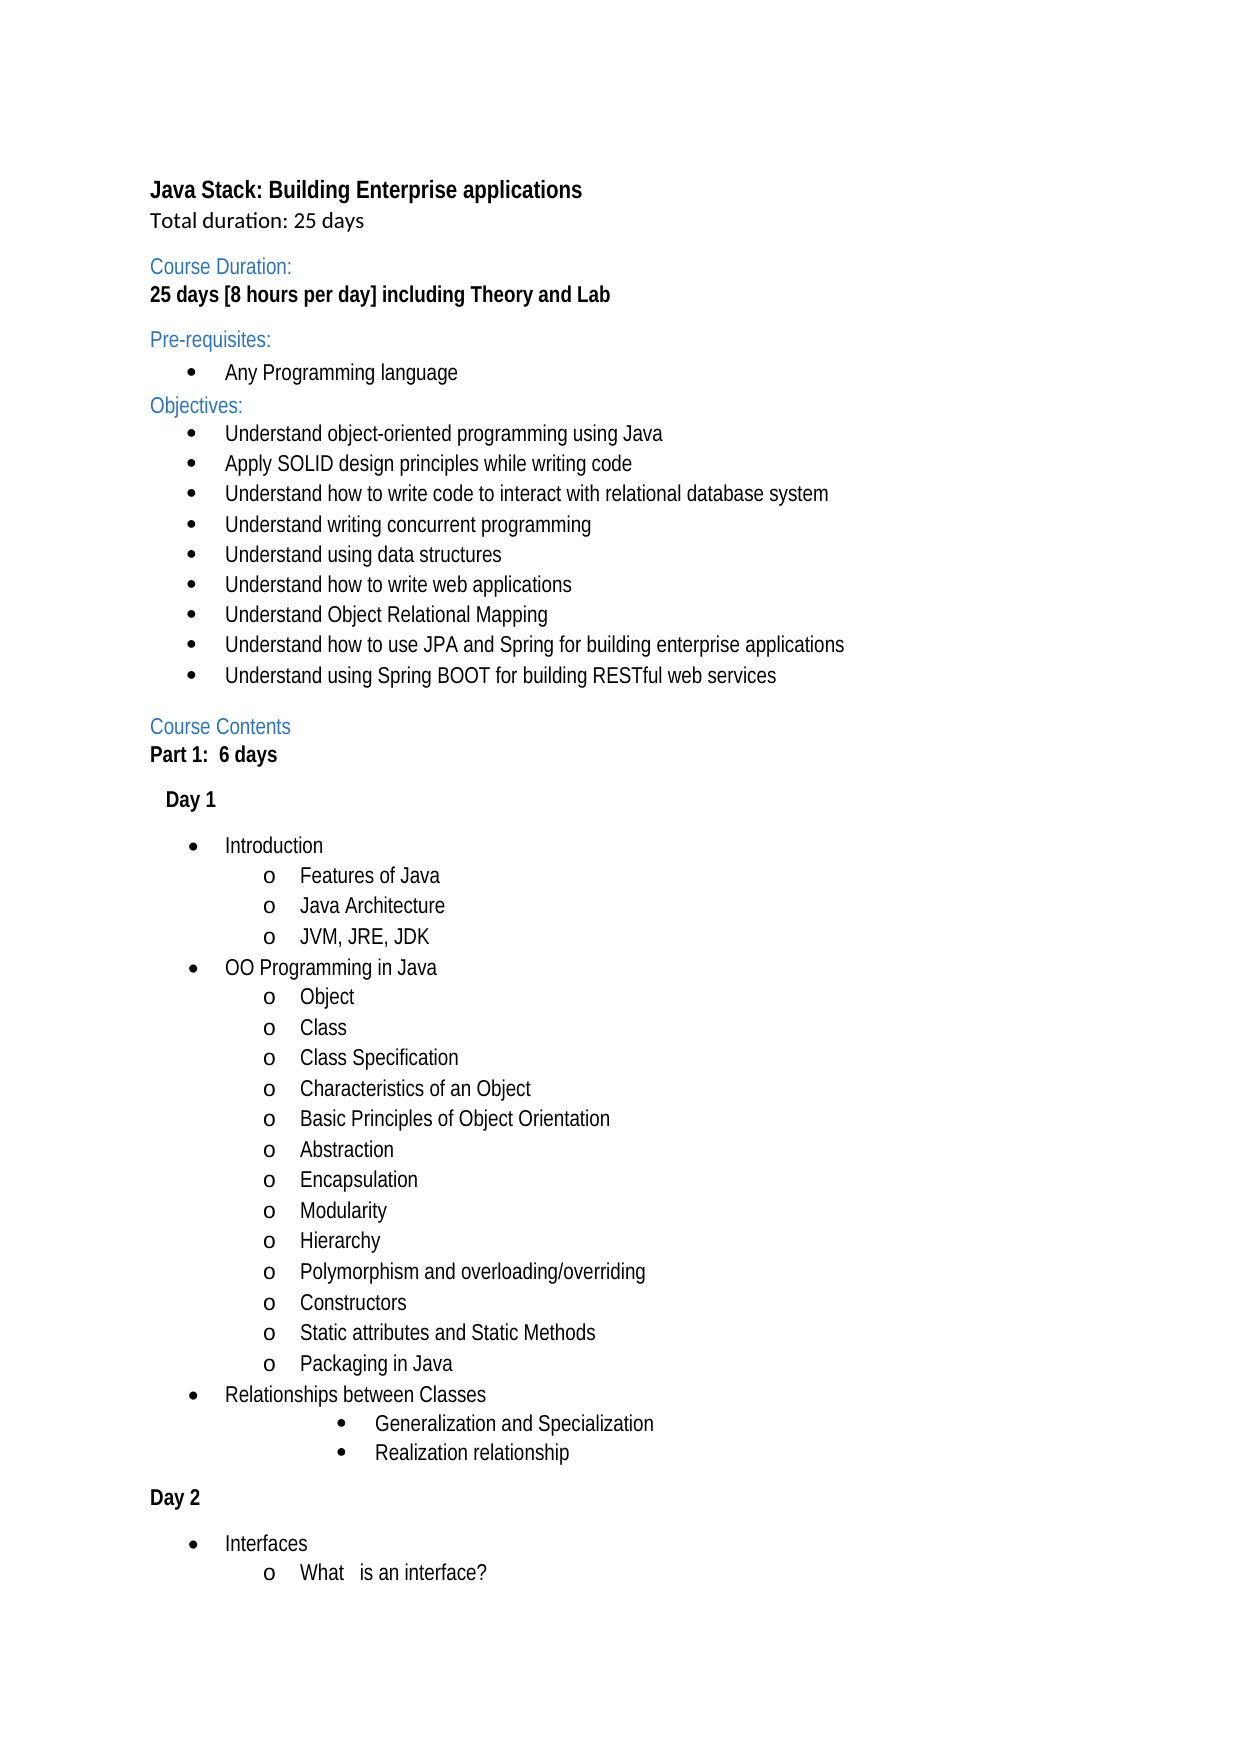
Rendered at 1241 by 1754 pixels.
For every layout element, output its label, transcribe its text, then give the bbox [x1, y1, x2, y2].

text Day 2 [150, 1484, 1090, 1510]
list Static attributes and Static Methods [262, 1319, 1090, 1347]
list Encapsulation [262, 1166, 1090, 1195]
list Characteristics of an Object [262, 1075, 1090, 1103]
list Understand object-oriented programming using Java [187, 420, 1090, 446]
list Class Specification [262, 1044, 1090, 1073]
subtitle Any Programming language [187, 359, 1090, 385]
subtitle Pre-requisites: [150, 326, 1090, 353]
list Object [262, 983, 1090, 1012]
list Abstraction [262, 1136, 1090, 1164]
list Constructors [262, 1288, 1090, 1317]
text Total duration: 25 days [150, 206, 1090, 234]
list Understand how to write web applications [187, 571, 1090, 597]
list Understand Object Relational Mapping [187, 601, 1090, 628]
text Part 1: 6 days [150, 741, 1090, 767]
subtitle Course Contents [150, 713, 1090, 739]
subtitle Objectives: [150, 392, 1090, 418]
list Apply SOLID design principles while writing code [187, 450, 1090, 477]
list Hierarchy [262, 1227, 1090, 1256]
text Day 1 [150, 786, 1090, 813]
list Polymorphism and overloading/overriding [262, 1258, 1090, 1286]
list Understand using data structures [187, 541, 1090, 567]
list Class [262, 1014, 1090, 1042]
list Features of Java [262, 862, 1090, 890]
list Java Architecture [262, 892, 1090, 920]
text 25 days [8 hours per day] including Theory and Lab [150, 281, 1090, 308]
list Interfaces [187, 1529, 1090, 1557]
list Modularity [262, 1197, 1090, 1225]
subtitle Java Stack: Building Enterprise applications [150, 175, 1090, 204]
list Understand writing concurrent programming [187, 511, 1090, 537]
list Relationships between Classes [187, 1380, 1090, 1408]
list Realization relationship [337, 1439, 1090, 1465]
subtitle Course Duration: [150, 253, 1090, 279]
list What is an interface? [262, 1559, 1090, 1587]
list Introduction [187, 831, 1090, 859]
list Understand using Spring BOOT for building RESTful web services [187, 662, 1090, 688]
list Packaging in Java [262, 1349, 1090, 1378]
list Understand how to use JPA and Spring for building enterprise applications [187, 631, 1090, 658]
list JVM, JRE, JDK [262, 923, 1090, 951]
list Basic Principles of Object Orientation [262, 1105, 1090, 1134]
list OO Programming in Java [187, 953, 1090, 981]
list Generalization and Specialization [337, 1410, 1090, 1437]
list Understand how to write code to interact with relational database system [187, 480, 1090, 507]
